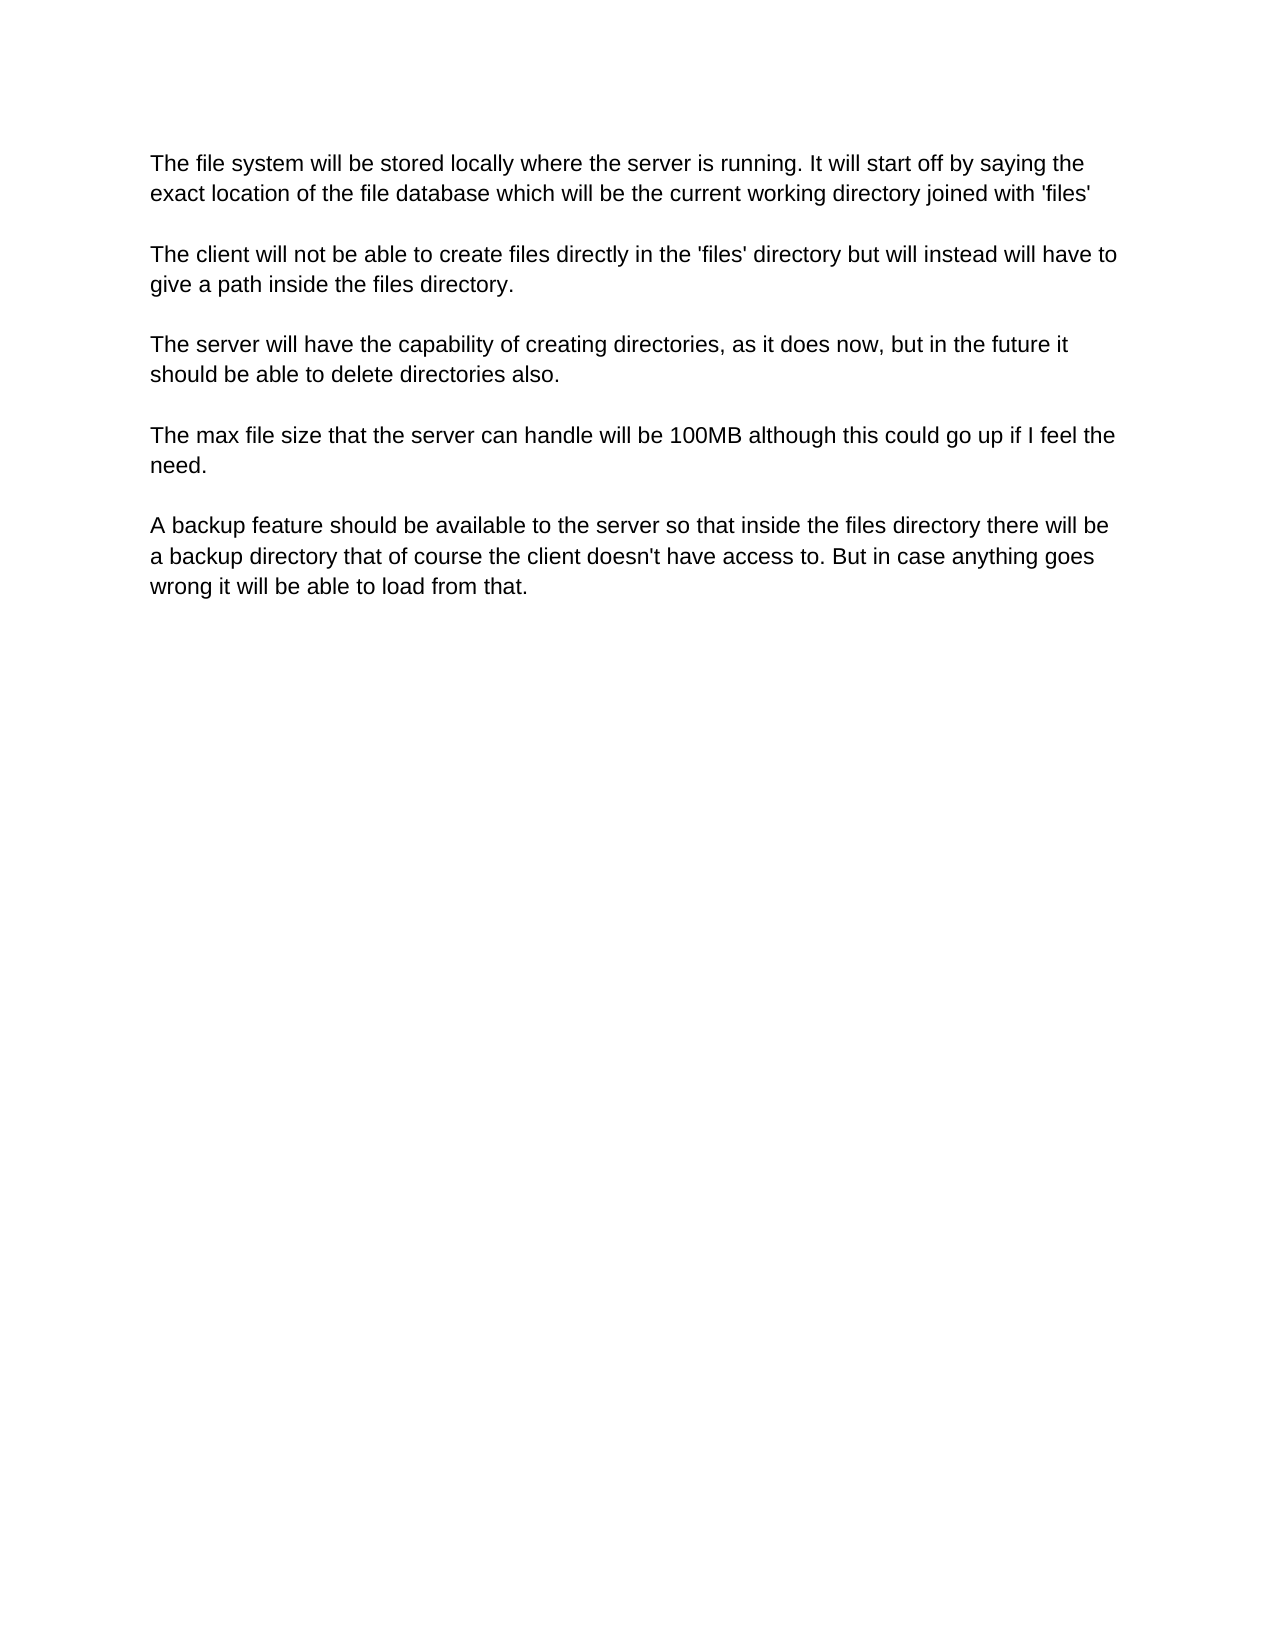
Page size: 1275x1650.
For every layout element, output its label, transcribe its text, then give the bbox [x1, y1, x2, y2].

text The max file size that the server can handle will be 100MB although this could go up if I feel the need. [150, 422, 1125, 478]
text The server will have the capability of creating directories, as it does now, but in the future it should be able to delete directories also. [150, 331, 1125, 388]
text The file system will be stored locally where the server is running. It will start off by saying the exact location of the file database which will be the current working directory joined with 'files' [150, 150, 1125, 207]
text The client will not be able to create files directly in the 'files' directory but will instead will have to give a path inside the files directory. [150, 241, 1125, 297]
text A backup feature should be available to the server so that inside the files directory there will be a backup directory that of course the client doesn't have access to. But in case anything goes wrong it will be able to load from that. [150, 512, 1125, 599]
